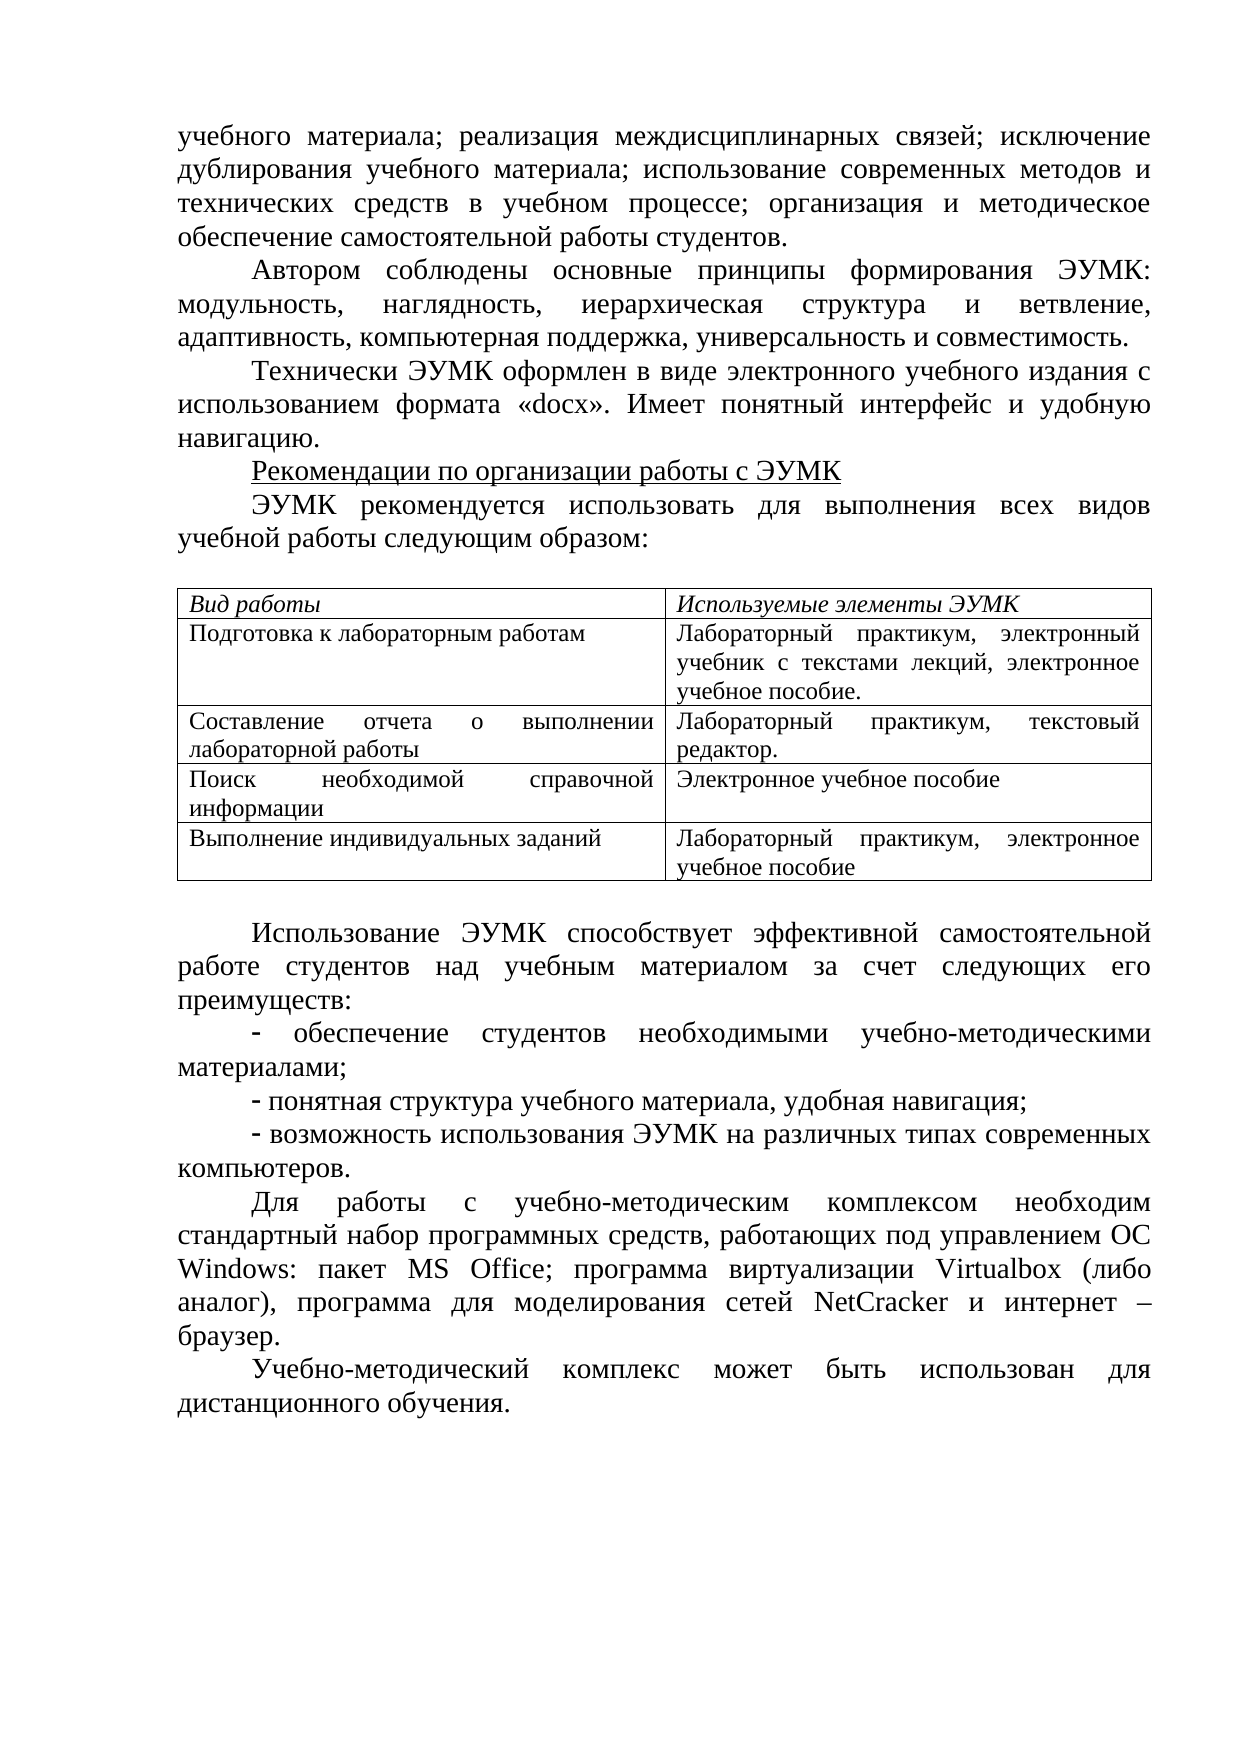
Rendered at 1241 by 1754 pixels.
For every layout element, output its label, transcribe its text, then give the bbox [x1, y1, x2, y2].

table_cell Поиск необходимой справочной информации [178, 764, 665, 822]
table_cell Лабораторный практикум, электронный учебник с текстами лекций, электронное учебное пособие. [666, 619, 1151, 705]
table_cell Составление отчета о выполнении лабораторной работы [178, 706, 665, 763]
text Использование ЭУМК способствует эффективной самостоятельной работе студентов над учебным материалом за счет следующих его преимуществ: [177, 915, 1152, 1016]
table_cell Лабораторный практикум, электронное учебное пособие [666, 823, 1151, 880]
text Учебно-методический комплекс может быть использован для дистанционного обучения. [177, 1351, 1152, 1418]
text Для работы с учебно-методическим комплексом необходим стандартный набор программных средств, работающих под управлением ОС Windows: пакет MS Office; программа виртуализации Virtualbox (либо аналог), программа для моделирования сетей NetCracker и интернет – браузер. [177, 1184, 1152, 1351]
table_cell Выполнение индивидуальных заданий [178, 823, 665, 880]
text возможность использования ЭУМК на различных типах современных компьютеров. [177, 1116, 1152, 1184]
table_cell Лабораторный практикум, текстовый редактор. [666, 706, 1151, 763]
text Технически ЭУМК оформлен в виде электронного учебного издания с использованием формата «docx». Имеет понятный интерфейс и удобную навигацию. [177, 353, 1152, 453]
table_header Используемые элементы ЭУМК [666, 589, 1151, 617]
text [177, 118, 1152, 252]
text Автором соблюдены основные принципы формирования ЭУМК: модульность, наглядность, иерархическая структура и ветвление, адаптивность, компьютерная поддержка, универсальность и совместимость. [177, 252, 1152, 353]
text понятная структура учебного материала, удобная навигация; [177, 1083, 1152, 1116]
text обеспечение студентов необходимыми учебно-методическими материалами; [177, 1016, 1152, 1083]
table_cell Подготовка к лабораторным работам [178, 619, 665, 705]
text Рекомендации по организации работы с ЭУМК [177, 453, 1152, 487]
table_cell Электронное учебное пособие [666, 764, 1151, 822]
table_header Вид работы [178, 589, 665, 617]
text ЭУМК рекомендуется использовать для выполнения всех видов учебной работы следующим образом: [177, 487, 1152, 554]
